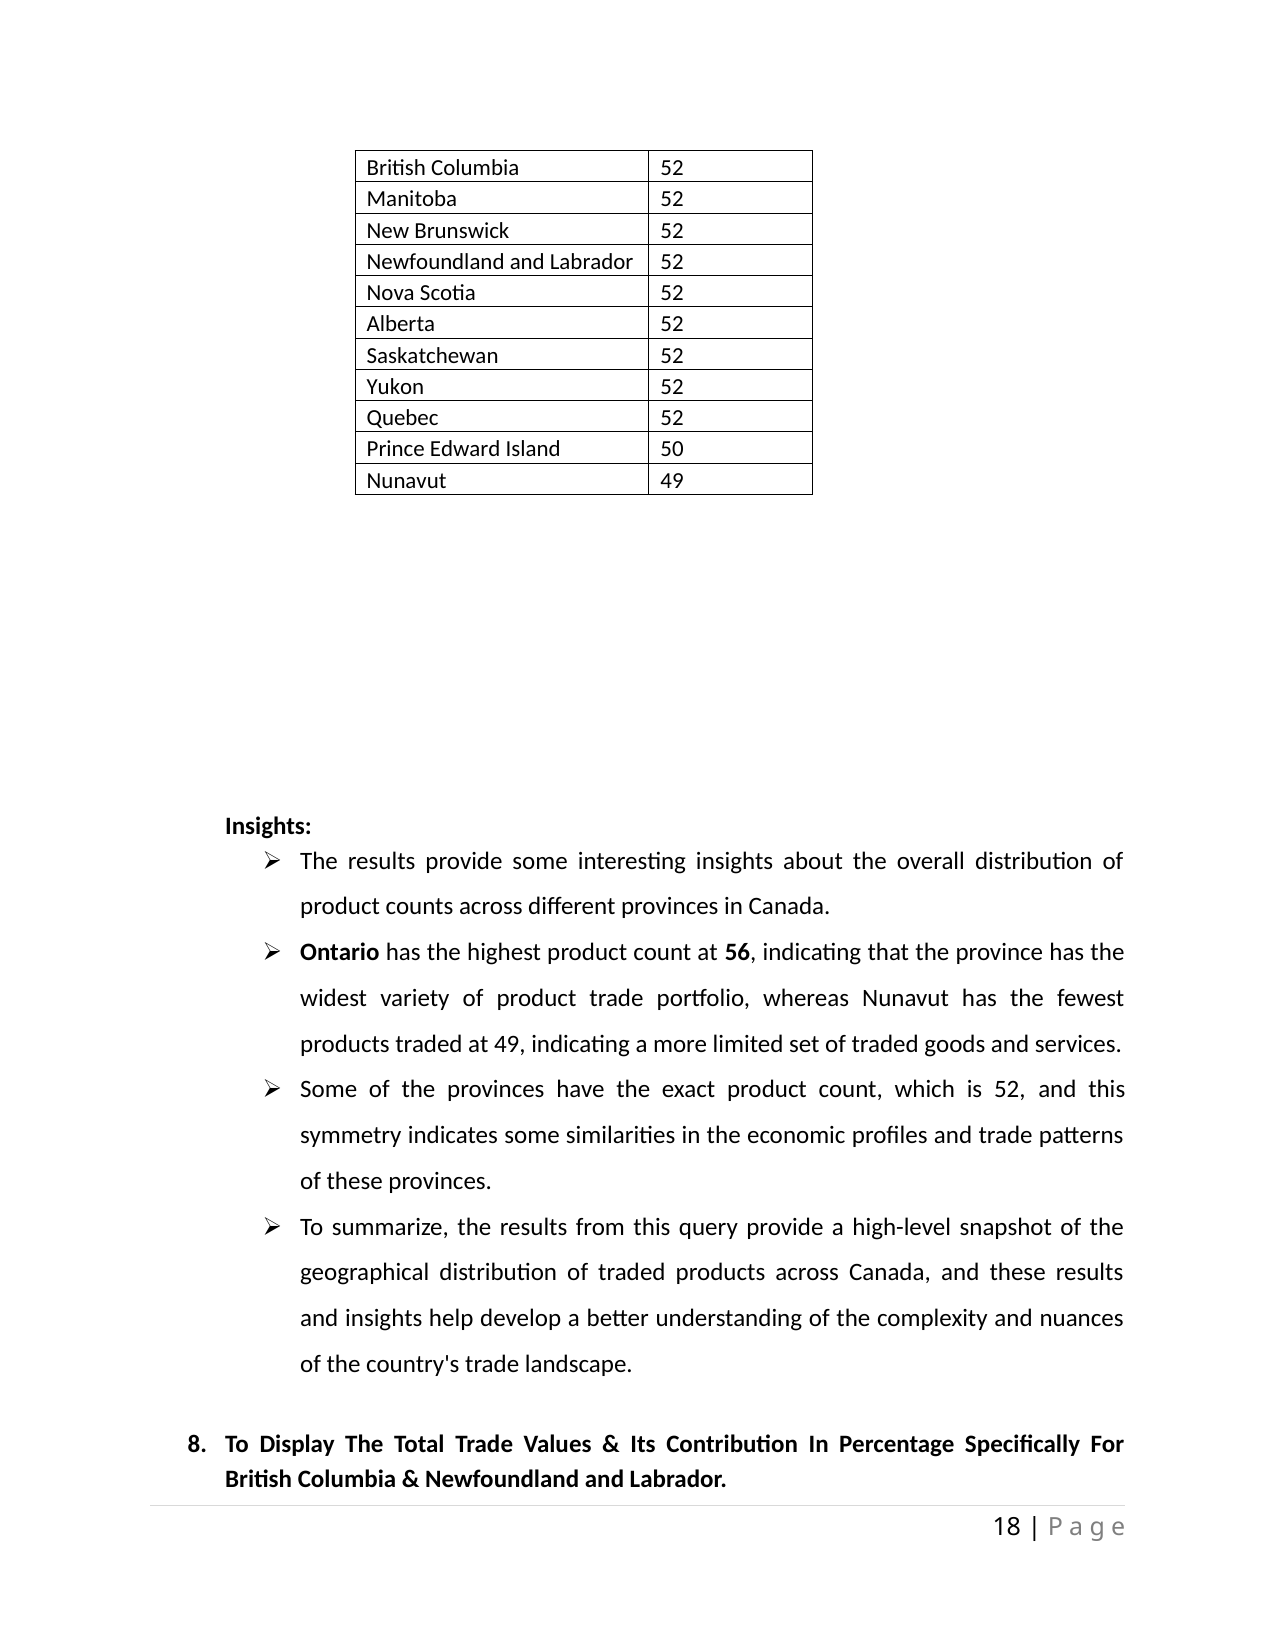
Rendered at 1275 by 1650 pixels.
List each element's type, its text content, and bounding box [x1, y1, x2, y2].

table_cell Saskatchewan [356, 339, 648, 369]
table_cell Alberta [356, 307, 648, 337]
table_cell New Brunswick [356, 214, 648, 244]
table_cell Manitoba [356, 182, 648, 212]
table_cell 49 [649, 464, 812, 494]
list Ontario has the highest product count at 56, indicating that the province has the widest variety of product trade portfolio, whereas Nunavut has the fewest products traded at 49, indicating a more limited set of traded goods and services. [262, 936, 1125, 1058]
table_cell 50 [649, 432, 812, 462]
table_cell Prince Edward Island [356, 432, 648, 462]
list To summarize, the results from this query provide a high-level snapshot of the geographical distribution of traded products across Canada, and these results and insights help develop a better understanding of the complexity and nuances of the country's trade landscape. [262, 1211, 1125, 1378]
table_cell Nunavut [356, 464, 648, 494]
table_cell 52 [649, 182, 812, 212]
table_cell Quebec [356, 401, 648, 431]
table_cell 52 [649, 245, 812, 275]
table_cell 52 [649, 339, 812, 369]
list Insights: [225, 810, 1125, 840]
table_cell Yukon [356, 370, 648, 400]
table_cell Newfoundland and Labrador [356, 245, 648, 275]
list The results provide some interesting insights about the overall distribution of product counts across different provinces in Canada. [262, 845, 1125, 921]
table_cell 52 [649, 307, 812, 337]
list To Display The Total Trade Values & Its Contribution In Percentage Specifically For British Columbia & Newfoundland and Labrador. [187, 1428, 1125, 1494]
table_cell 52 [649, 276, 812, 306]
table_cell 52 [649, 214, 812, 244]
list Some of the provinces have the exact product count, which is 52, and this symmetry indicates some similarities in the economic profiles and trade patterns of these provinces. [262, 1073, 1125, 1195]
table_cell Nova Scotia [356, 276, 648, 306]
table_cell 52 [649, 370, 812, 400]
table_cell 52 [649, 401, 812, 431]
table_cell 52 [649, 151, 812, 181]
table_cell British Columbia [356, 151, 648, 181]
